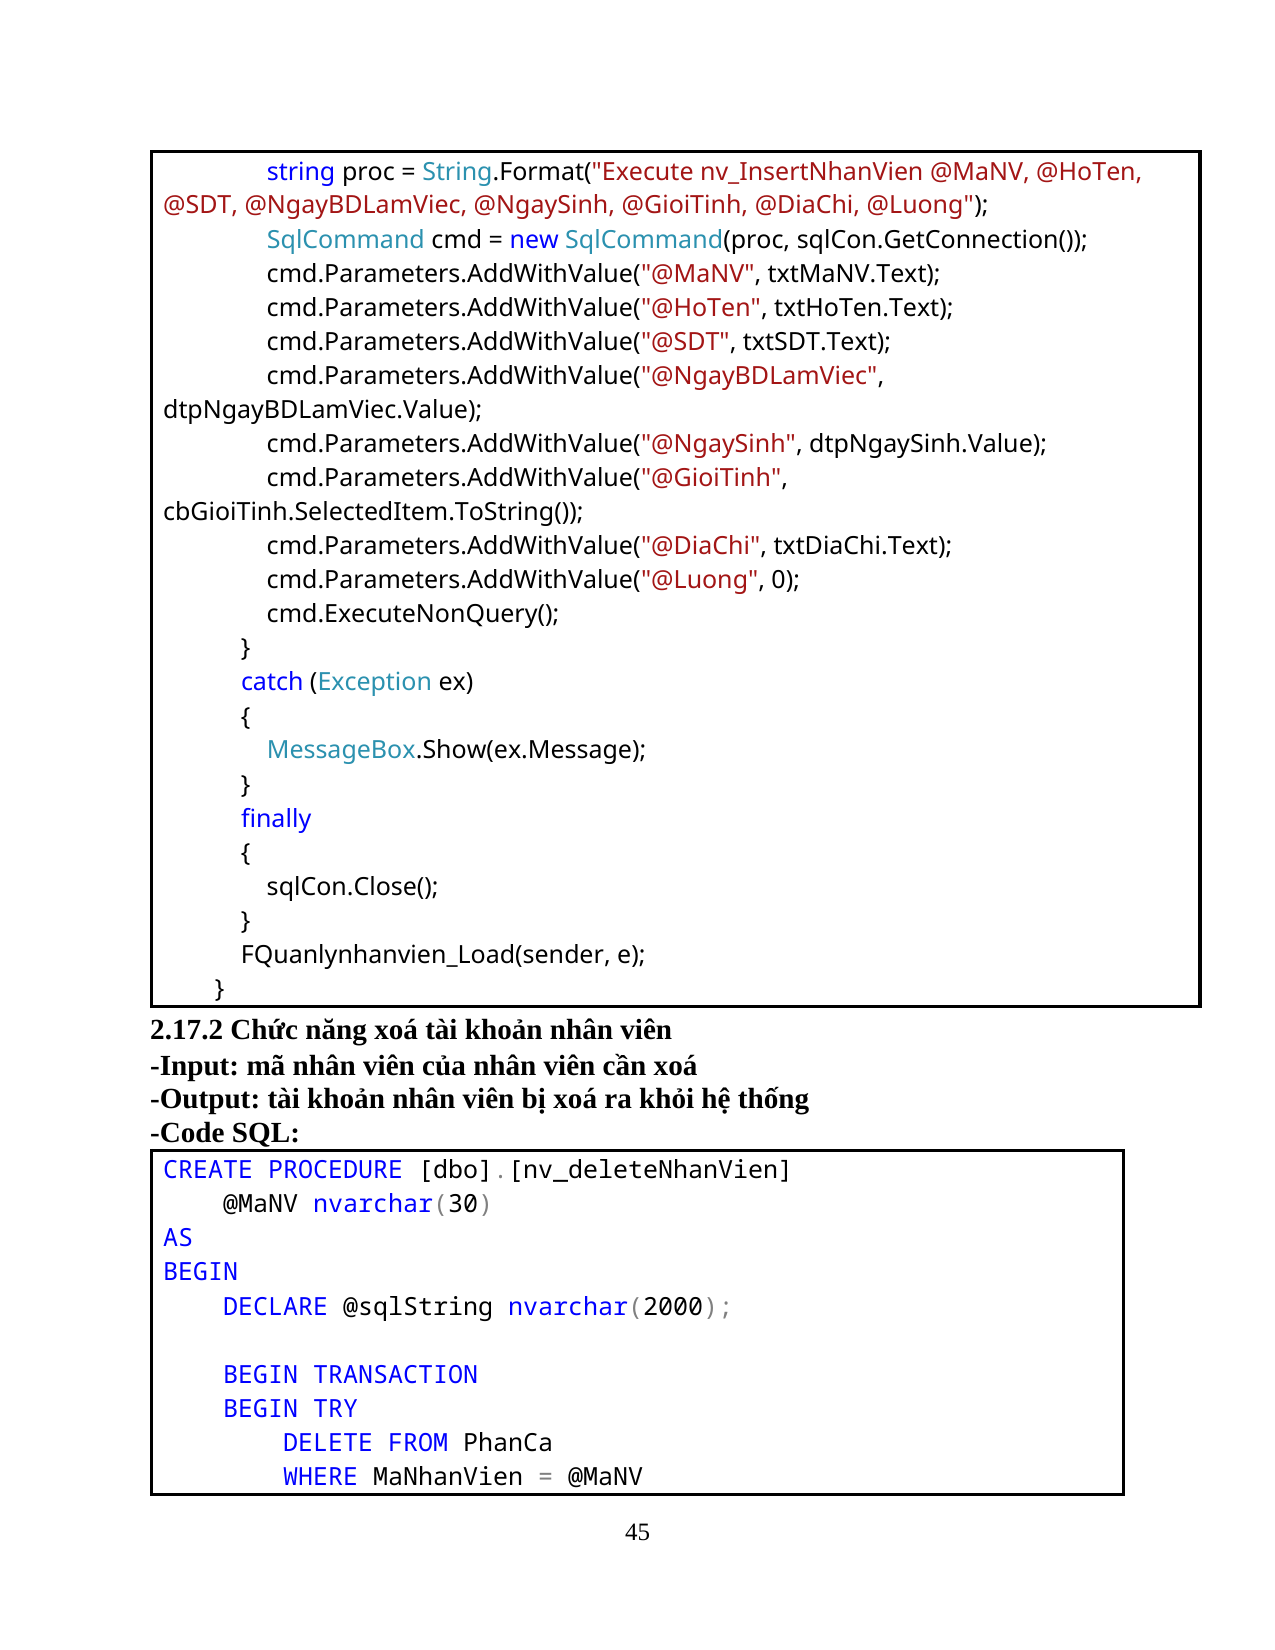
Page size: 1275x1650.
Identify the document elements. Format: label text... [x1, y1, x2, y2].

subtitle 2.17.2 Chức năng xoá tài khoản nhân viên [150, 1012, 1125, 1046]
text -Output: tài khoản nhân viên bị xoá ra khỏi hệ thống [150, 1082, 1125, 1115]
text -Input: mã nhân viên của nhân viên cần xoá [150, 1048, 1125, 1082]
text -Code SQL: [150, 1115, 1125, 1149]
